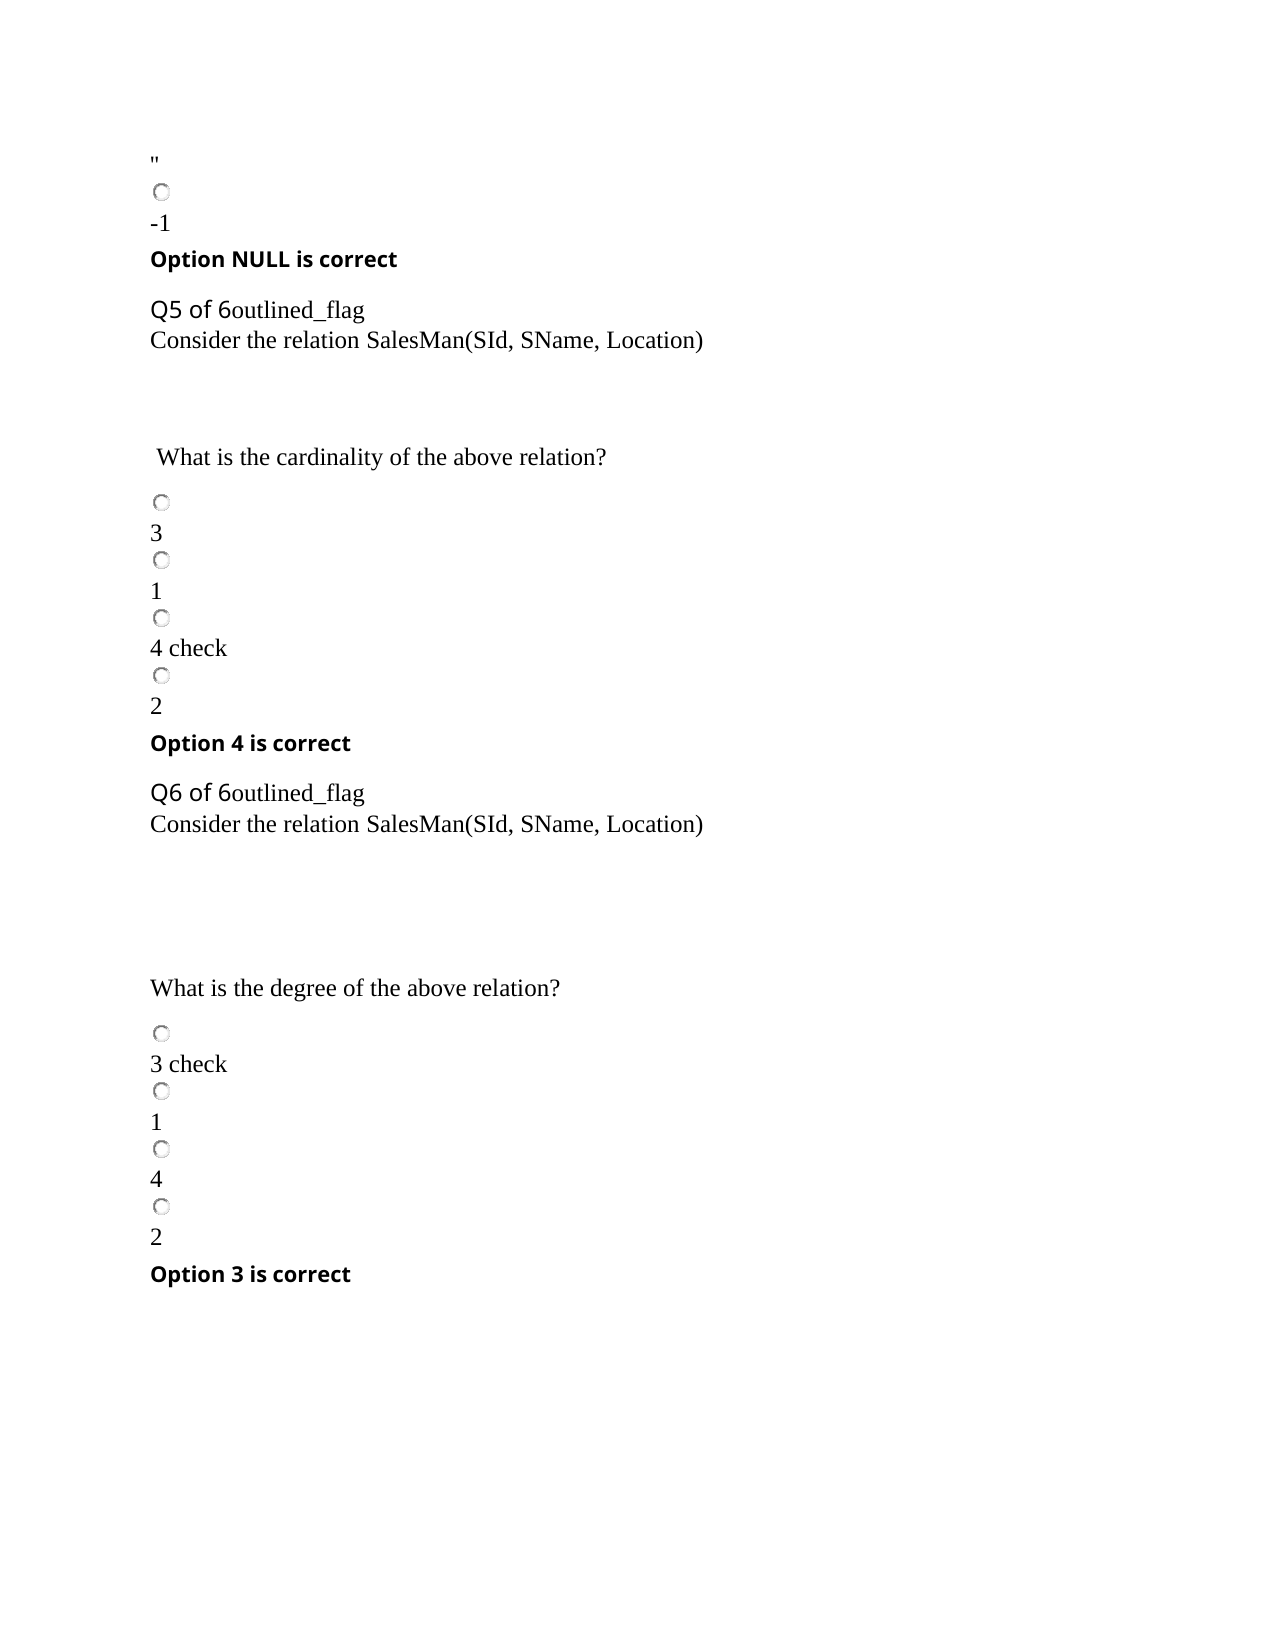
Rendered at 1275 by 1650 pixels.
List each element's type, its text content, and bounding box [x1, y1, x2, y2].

text Consider the relation SalesMan(SId, SName, Location) [150, 809, 1125, 838]
text What is the cardinality of the above relation? [150, 442, 1125, 470]
text Option 3 is correct [150, 1251, 1125, 1288]
text 3 check [150, 1049, 1125, 1078]
text 2 [150, 1222, 1125, 1251]
text 2 [150, 691, 1125, 720]
text Option 4 is correct [150, 720, 1125, 757]
text Consider the relation SalesMan(SId, SName, Location) [150, 325, 1125, 354]
text '' [150, 150, 1125, 179]
text Option NULL is correct [150, 236, 1125, 274]
text Q5 of 6outlined_flag [150, 293, 1125, 325]
text 3 [150, 518, 1125, 547]
text 1 [150, 576, 1125, 604]
text 1 [150, 1107, 1125, 1136]
text 4 check [150, 633, 1125, 662]
text What is the degree of the above relation? [150, 973, 1125, 1001]
text 4 [150, 1164, 1125, 1193]
text -1 [150, 208, 1125, 236]
text Q6 of 6outlined_flag [150, 776, 1125, 809]
